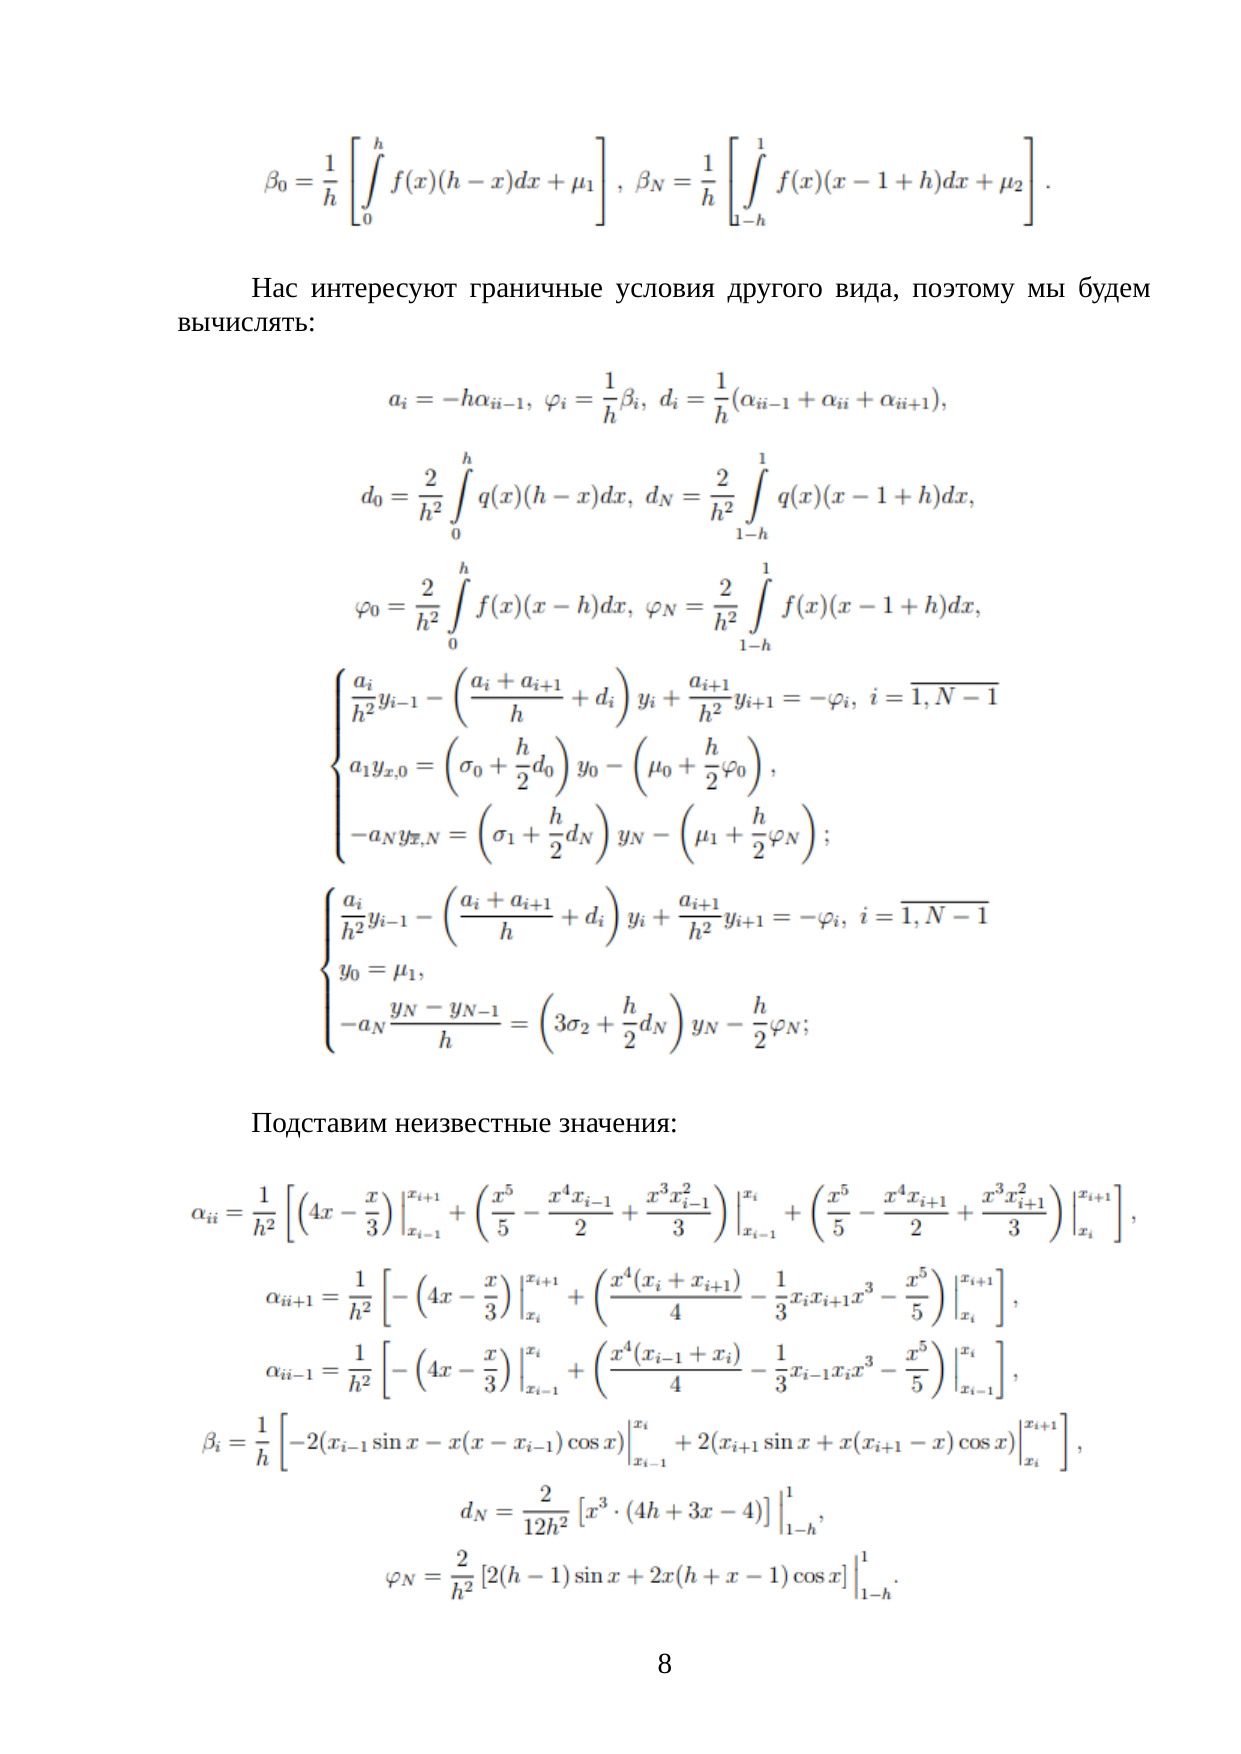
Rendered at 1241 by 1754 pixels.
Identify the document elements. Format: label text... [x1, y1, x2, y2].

list Подставим неизвестные значения: [177, 1105, 1152, 1138]
picture [235, 118, 1094, 237]
picture [298, 371, 1031, 1072]
picture [177, 1171, 1152, 1616]
list Нас интересуют граничные условия другого вида, поэтому мы будем вычислять: [177, 270, 1152, 337]
